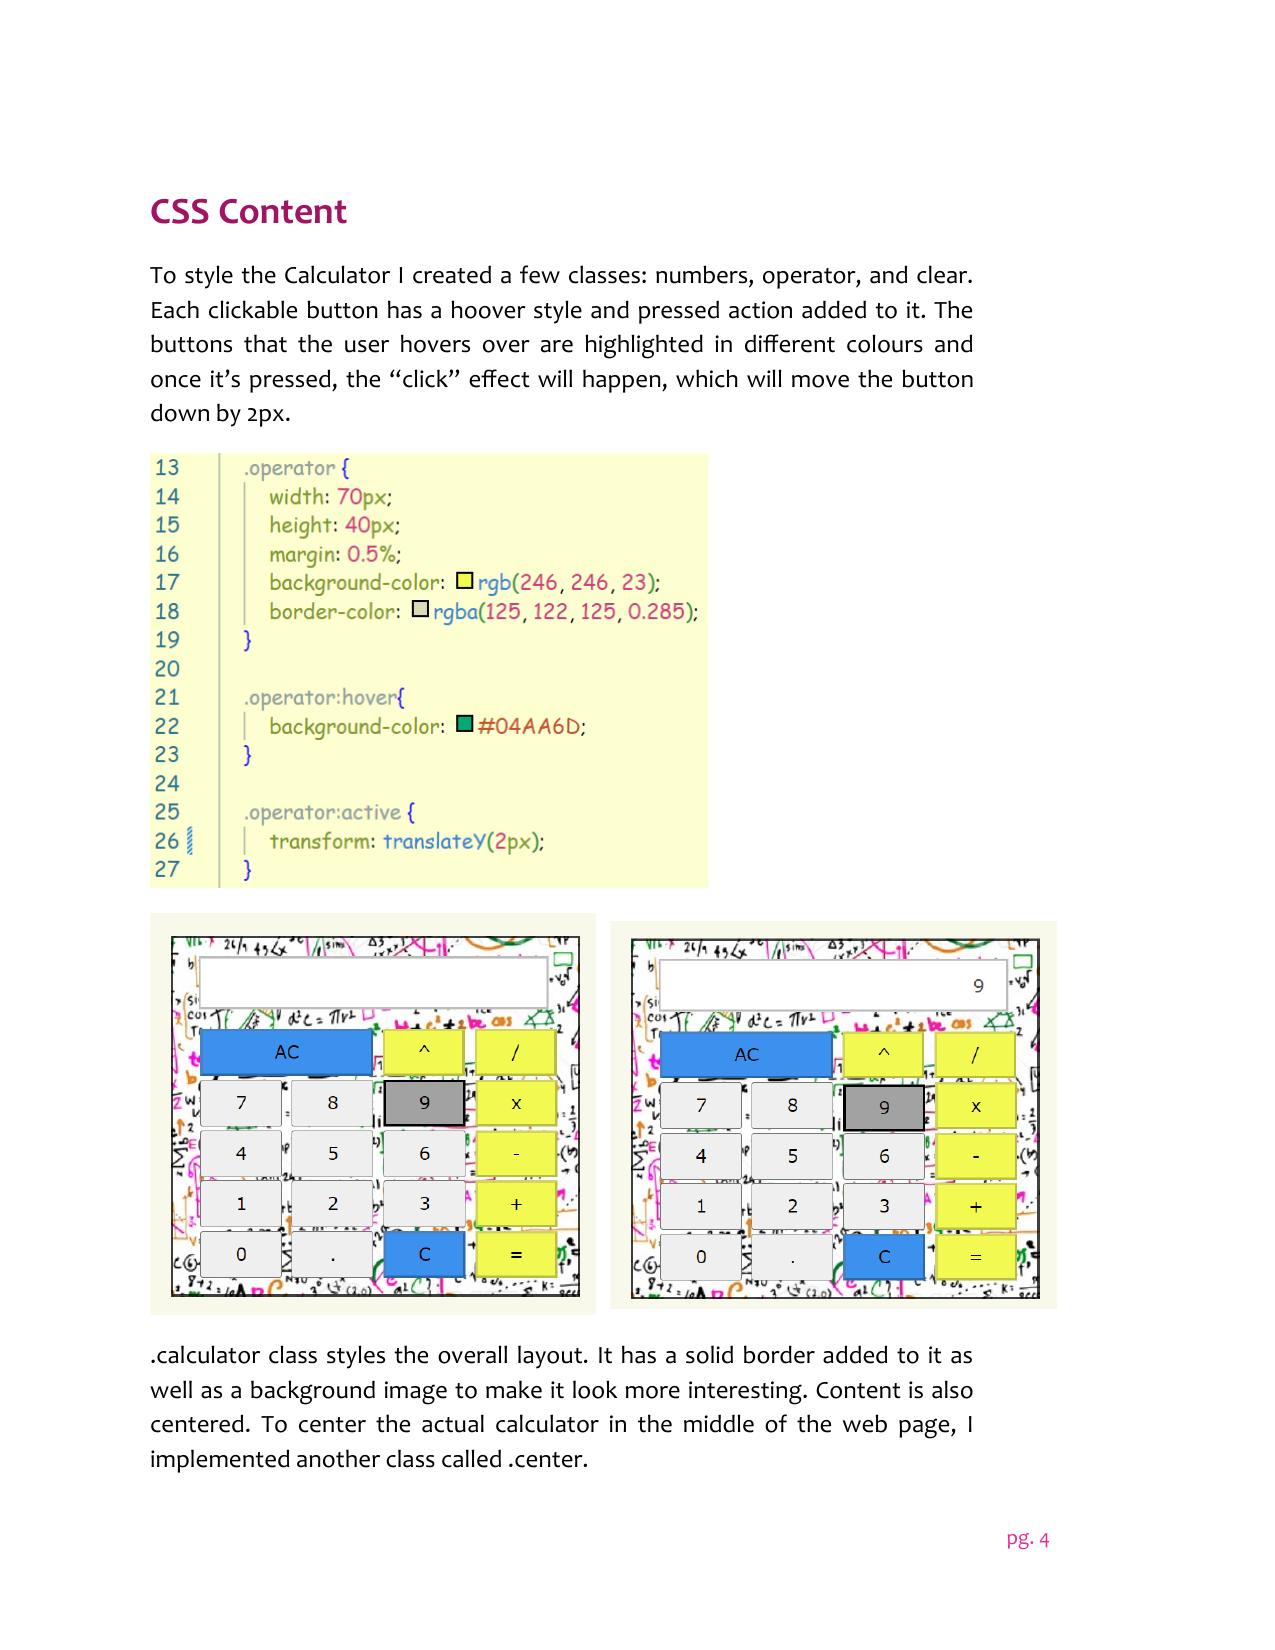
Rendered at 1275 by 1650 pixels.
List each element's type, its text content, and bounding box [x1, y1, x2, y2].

text To style the Calculator I created a few classes: numbers, operator, and clear. Each clickable button has a hoover style and pressed action added to it. The buttons that the user hovers over are highlighted in different colours and once it’s pressed, the “click” effect will happen, which will move the button down by 2px. [150, 260, 975, 428]
picture [150, 913, 596, 1315]
picture [610, 921, 1058, 1309]
text .calculator class styles the overall layout. It has a solid border added to it as well as a background image to make it look more interesting. Content is also centered. To center the actual calculator in the middle of the web page, I implemented another class called .center. [150, 1340, 975, 1474]
picture [150, 453, 709, 888]
subtitle CSS Content [150, 187, 975, 233]
